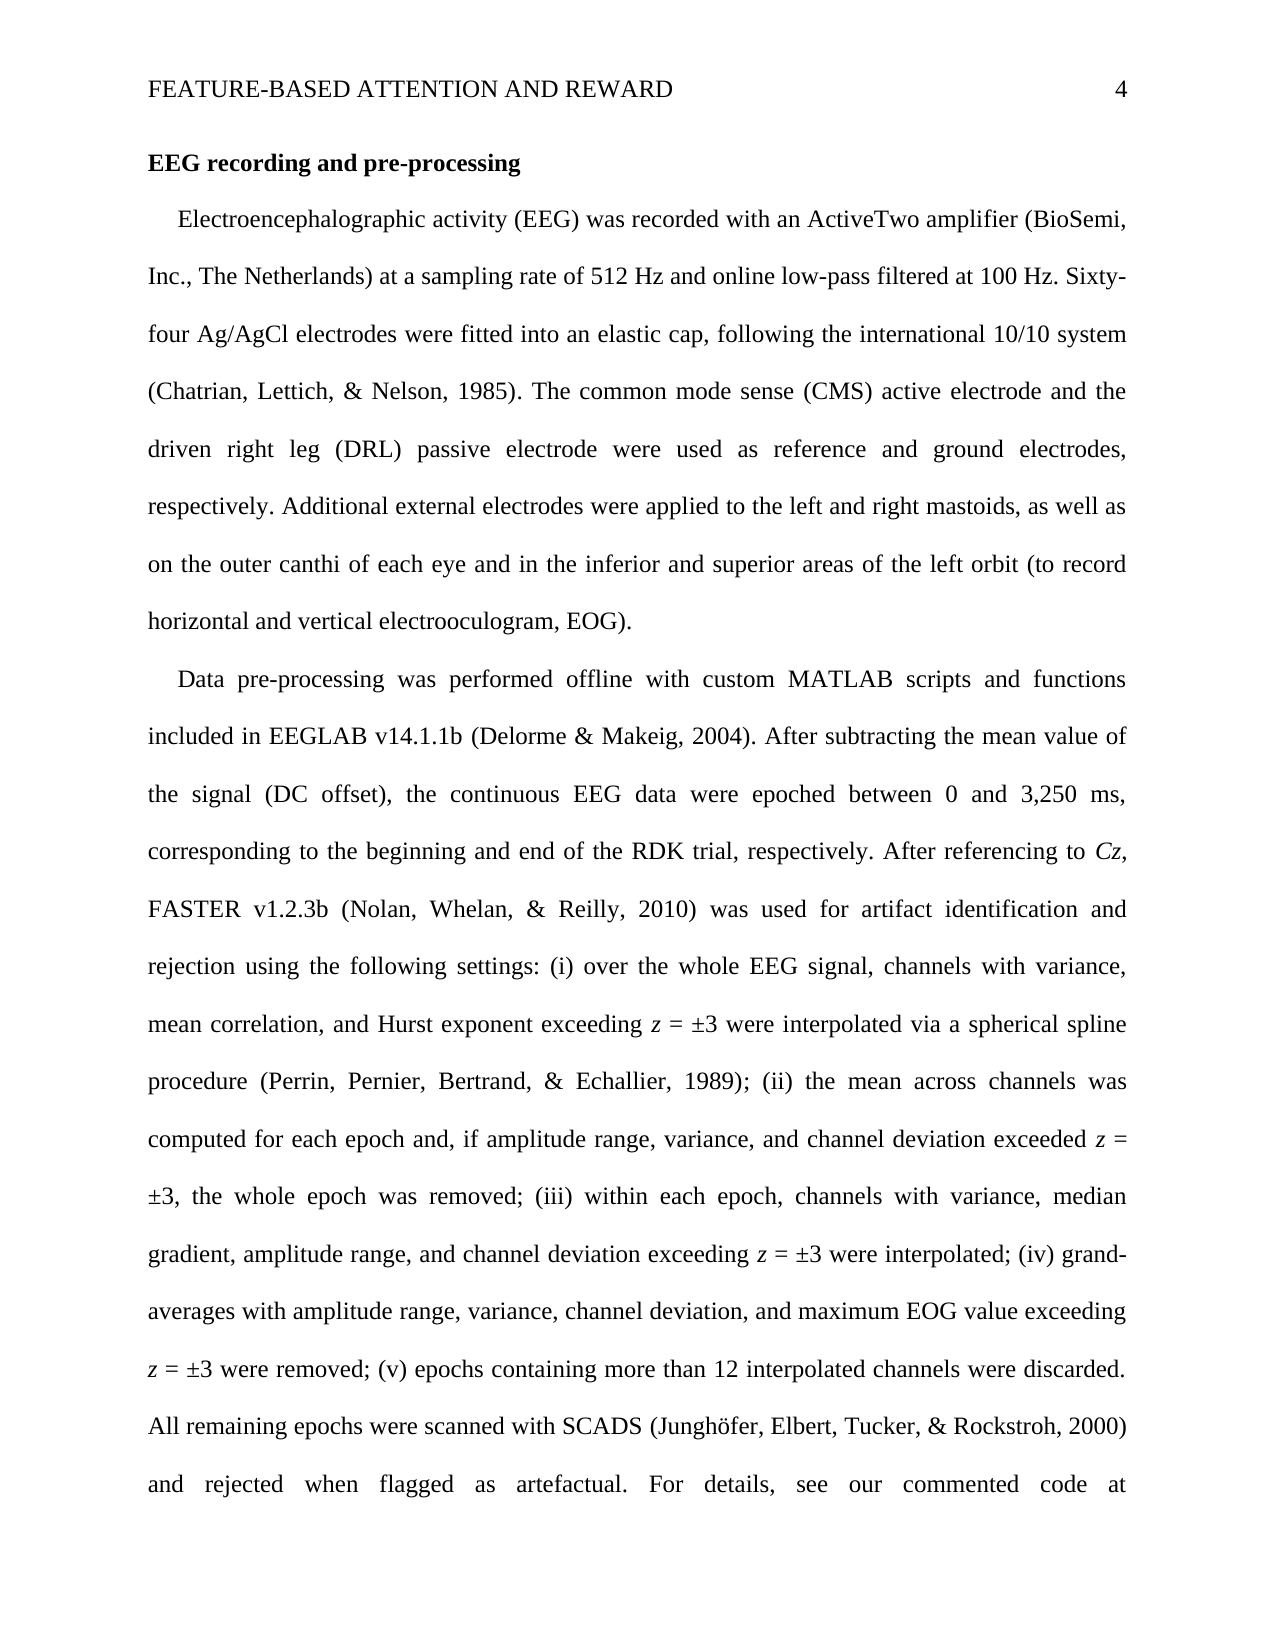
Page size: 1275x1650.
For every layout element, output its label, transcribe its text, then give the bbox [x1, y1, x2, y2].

text Electroencephalographic activity (EEG) was recorded with an ActiveTwo amplifier (BioSemi, Inc., The Netherlands) at a sampling rate of 512 Hz and online low-pass filtered at 100 Hz. Sixty-four Ag/AgCl electrodes were fitted into an elastic cap, following the international 10/10 system (Chatrian, Lettich, & Nelson, 1985). The common mode sense (CMS) active electrode and the driven right leg (DRL) passive electrode were used as reference and ground electrodes, respectively. Additional external electrodes were applied to the left and right mastoids, as well as on the outer canthi of each eye and in the inferior and superior areas of the left orbit (to record horizontal and vertical electrooculogram, EOG). [148, 204, 1127, 635]
subtitle EEG recording and pre-processing [148, 148, 1127, 176]
